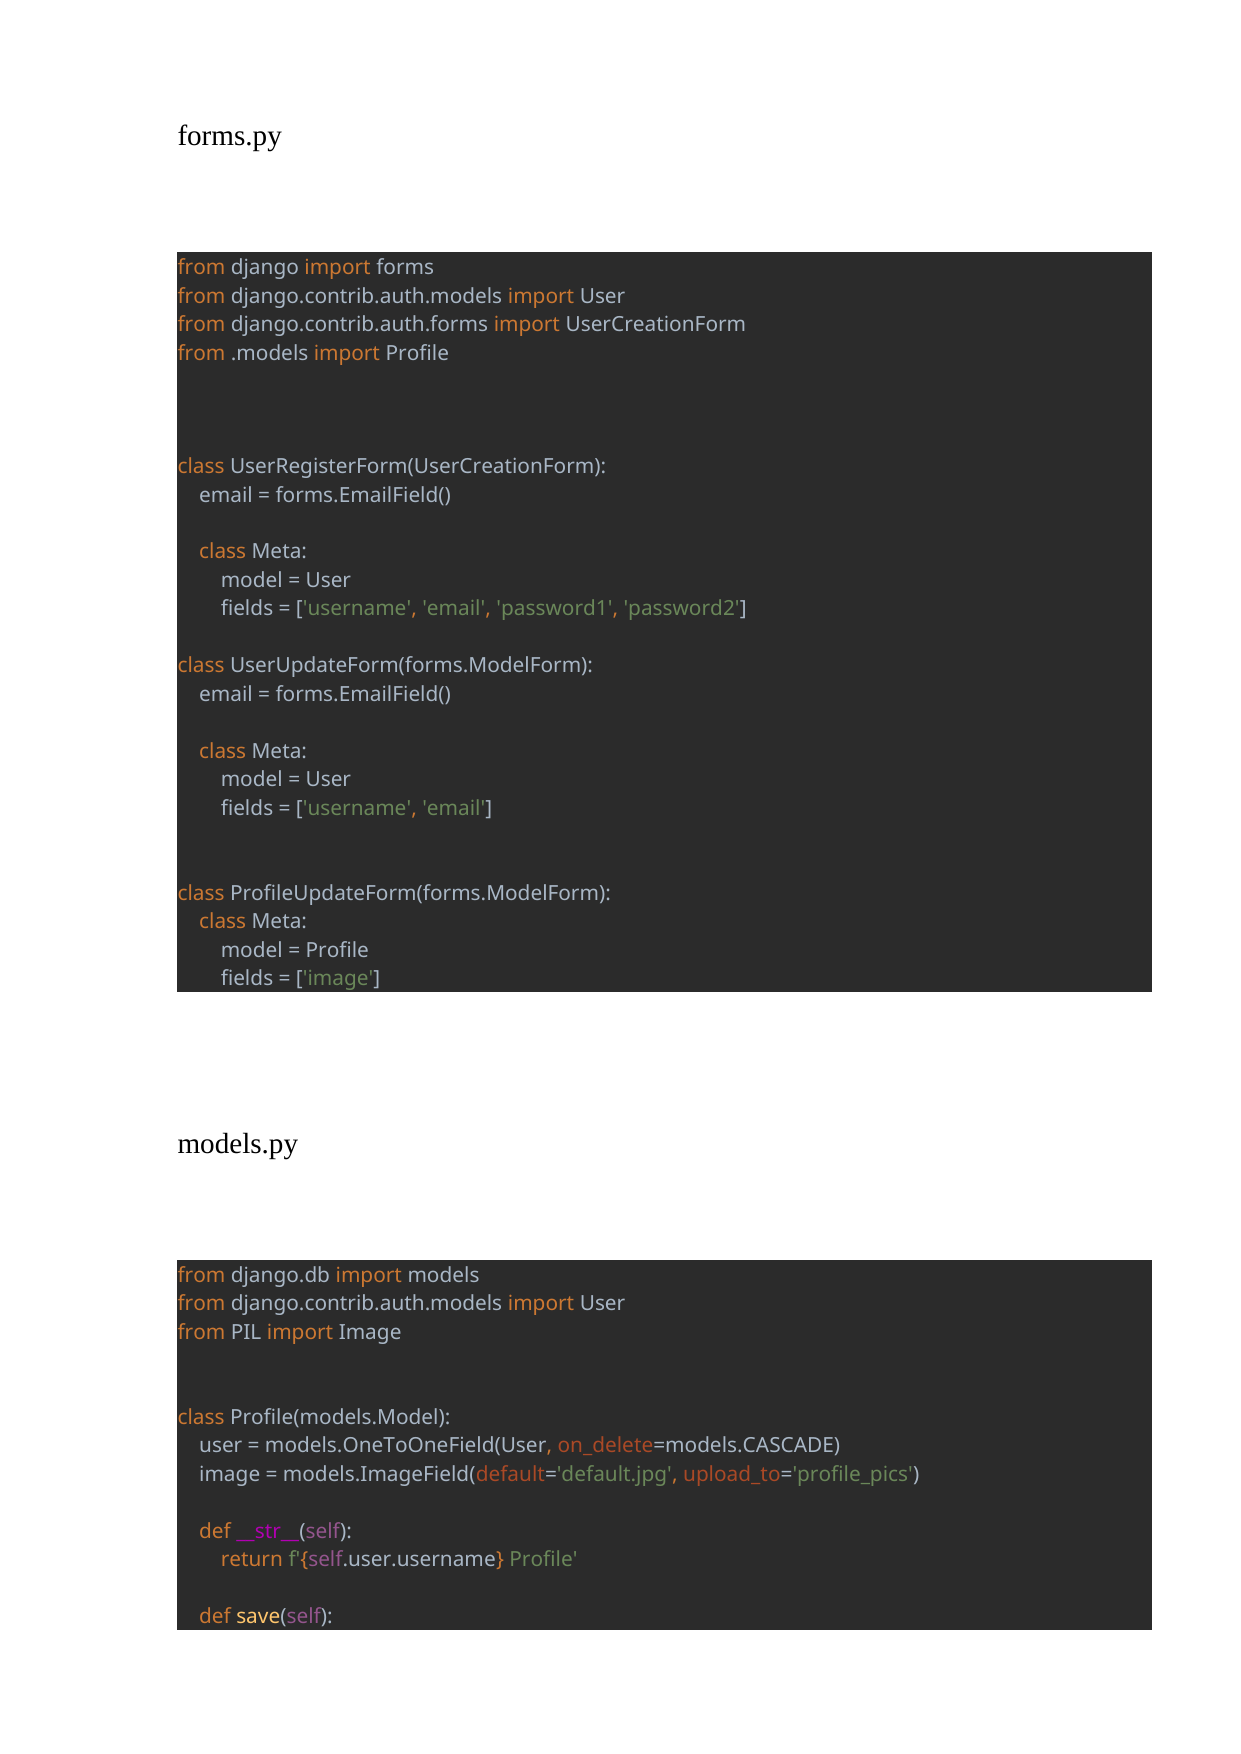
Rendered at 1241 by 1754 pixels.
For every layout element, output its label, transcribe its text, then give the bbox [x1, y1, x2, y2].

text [177, 1260, 1152, 1630]
text from django import forms from django.contrib.auth.models import User from django.contrib.auth.forms import UserCreationForm from .models import Profile class UserRegisterForm(UserCreationForm): email = forms.EmailField() class Meta: model = User fields = ['username', 'email', 'password1', 'password2'] class UserUpdateForm(forms.ModelForm): email = forms.EmailField() class Meta: model = User fields = ['username', 'email'] class ProfileUpdateForm(forms.ModelForm): class Meta: model = Profile fields = ['image'] [177, 252, 1152, 992]
list forms.py [177, 118, 1152, 152]
list models.py [177, 1126, 1152, 1159]
